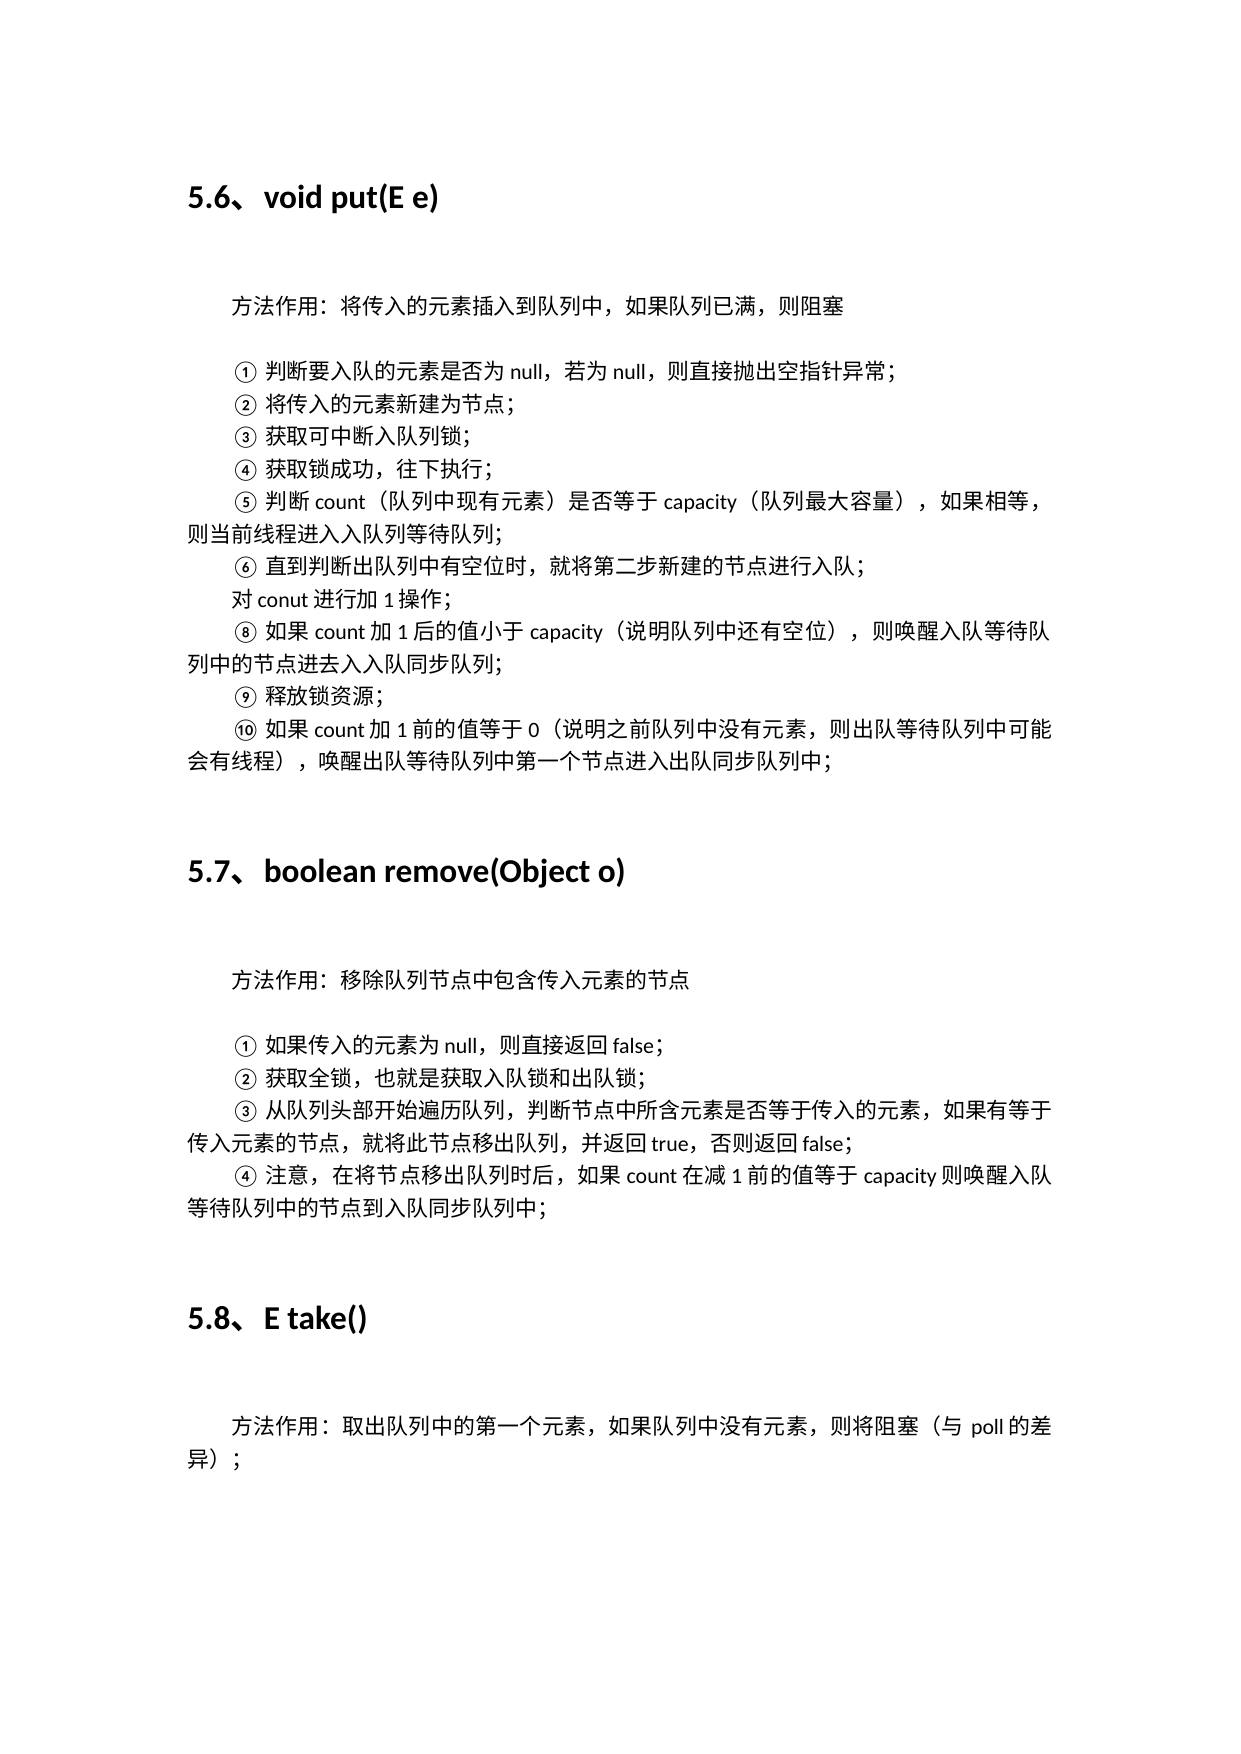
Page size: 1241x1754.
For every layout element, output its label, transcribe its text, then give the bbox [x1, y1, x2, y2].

text ⑤判断count（队列中现有元素）是否等于capacity（队列最大容量），如果相等，则当前线程进入入队列等待队列； [187, 484, 1053, 549]
text ①判断要入队的元素是否为null，若为null，则直接抛出空指针异常； [187, 354, 1053, 386]
text ⑧如果count加1后的值小于capacity（说明队列中还有空位），则唤醒入队等待队列中的节点进去入入队同步队列； [187, 614, 1053, 679]
subtitle 5.8、E take() [187, 1282, 1053, 1347]
text ②将传入的元素新建为节点； [187, 386, 1053, 419]
text 方法作用：取出队列中的第一个元素，如果队列中没有元素，则将阻塞（与poll的差异）； [187, 1409, 1053, 1474]
text ③获取可中断入队列锁； [187, 419, 1053, 451]
text ⑨释放锁资源； [187, 679, 1053, 711]
subtitle 5.7、boolean remove(Object o) [187, 836, 1053, 901]
text 方法作用：移除队列节点中包含传入元素的节点 [187, 963, 1053, 995]
text 方法作用：将传入的元素插入到队列中，如果队列已满，则阻塞 [187, 289, 1053, 321]
text ④注意，在将节点移出队列时后，如果count在减1 前的值等于capacity则唤醒入队等待队列中的节点到入队同步队列中； [187, 1158, 1053, 1223]
text ⑥直到判断出队列中有空位时，就将第二步新建的节点进行入队； [187, 549, 1053, 581]
text ⑩如果count加1前的值等于0（说明之前队列中没有元素，则出队等待队列中可能会有线程），唤醒出队等待队列中第一个节点进入出队同步队列中； [187, 711, 1053, 776]
text ②获取全锁，也就是获取入队锁和出队锁； [187, 1060, 1053, 1093]
text ③从队列头部开始遍历队列，判断节点中所含元素是否等于传入的元素，如果有等于传入元素的节点，就将此节点移出队列，并返回true，否则返回false； [187, 1093, 1053, 1158]
text ④获取锁成功，往下执行； [187, 451, 1053, 484]
subtitle 5.6、void put(E e) [187, 162, 1053, 227]
text ①如果传入的元素为null，则直接返回false； [187, 1028, 1053, 1060]
text 对conut进行加1操作； [187, 581, 1053, 614]
